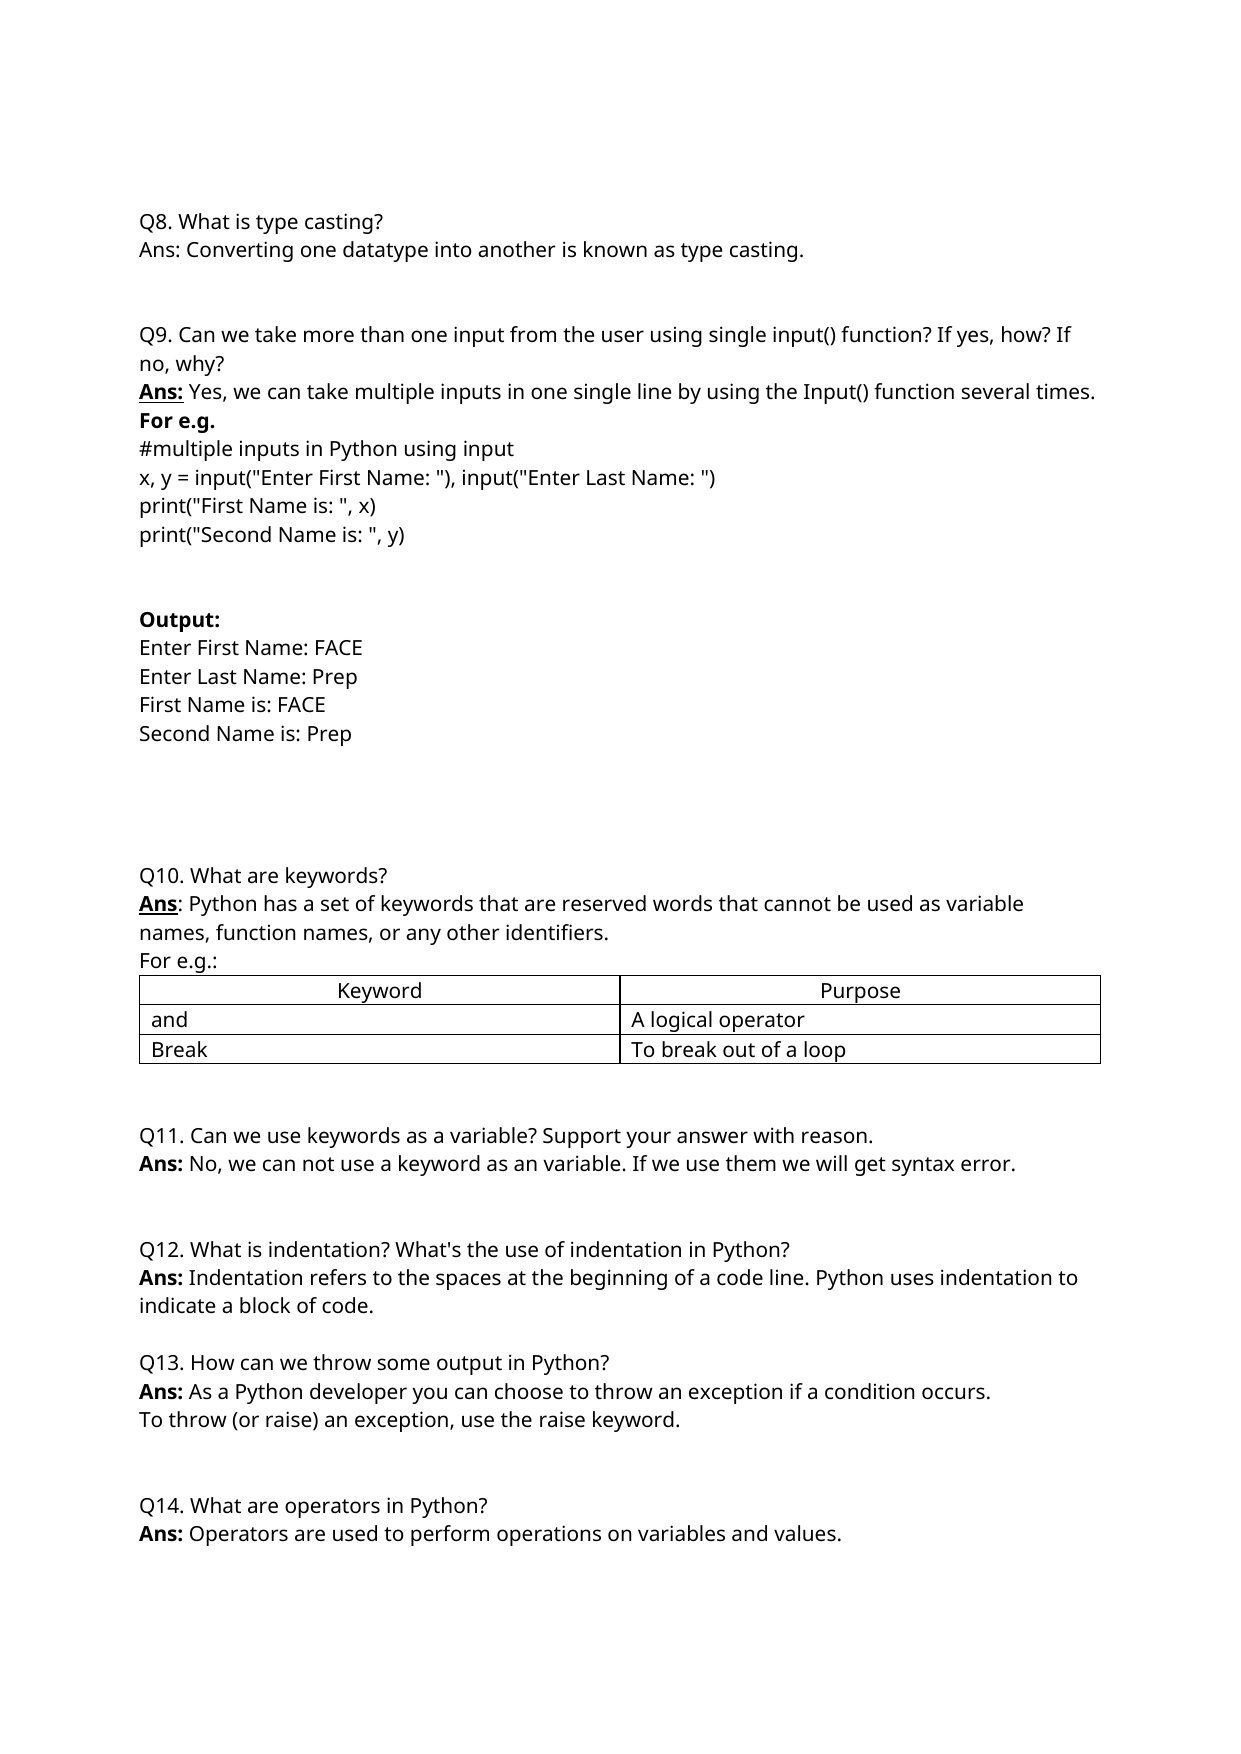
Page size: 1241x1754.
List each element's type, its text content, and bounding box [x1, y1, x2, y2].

text x, y = input("Enter First Name: "), input("Enter Last Name: ") [139, 463, 1101, 491]
text Ans: No, we can not use a keyword as an variable. If we use them we will get syntax error. [139, 1149, 1101, 1178]
text Q8. What is type casting? [139, 207, 1101, 235]
text For e.g. [139, 406, 1101, 434]
text First Name is: FACE [139, 690, 1101, 719]
text Ans: Converting one datatype into another is known as type casting. [139, 235, 1101, 264]
text Q11. Can we use keywords as a variable? Support your answer with reason. [139, 1121, 1101, 1149]
text Q14. What are operators in Python? [139, 1491, 1101, 1519]
text #multiple inputs in Python using input [139, 434, 1101, 463]
text Ans: Yes, we can take multiple inputs in one single line by using the Input() function several times. [139, 377, 1101, 406]
text Ans: Python has a set of keywords that are reserved words that cannot be used as variable names, function names, or any other identifiers. [139, 889, 1101, 946]
table_cell To break out of a loop [621, 1035, 1100, 1063]
text To throw (or raise) an exception, use the raise keyword. [139, 1405, 1101, 1434]
table_header Purpose [621, 976, 1100, 1004]
text Q13. How can we throw some output in Python? [139, 1348, 1101, 1377]
text Q12. What is indentation? What's the use of indentation in Python? [139, 1235, 1101, 1263]
text For e.g.: [139, 946, 1101, 975]
text Second Name is: Prep [139, 719, 1101, 747]
text Q10. What are keywords? [139, 861, 1101, 889]
text print("First Name is: ", x) [139, 491, 1101, 520]
text Ans: Indentation refers to the spaces at the beginning of a code line. Python uses indentation to indicate a block of code. [139, 1263, 1101, 1320]
text Enter First Name: FACE [139, 633, 1101, 662]
text Ans: Operators are used to perform operations on variables and values. [139, 1519, 1101, 1548]
text Output: [139, 605, 1101, 633]
text print("Second Name is: ", y) [139, 520, 1101, 548]
text Enter Last Name: Prep [139, 662, 1101, 690]
table_header Keyword [140, 976, 619, 1004]
text Ans: As a Python developer you can choose to throw an exception if a condition occurs. [139, 1377, 1101, 1405]
text Q9. Can we take more than one input from the user using single input() function? If yes, how? If no, why? [139, 321, 1101, 377]
table_cell and [140, 1005, 619, 1034]
table_cell Break [140, 1035, 619, 1063]
table_cell A logical operator [621, 1005, 1100, 1034]
